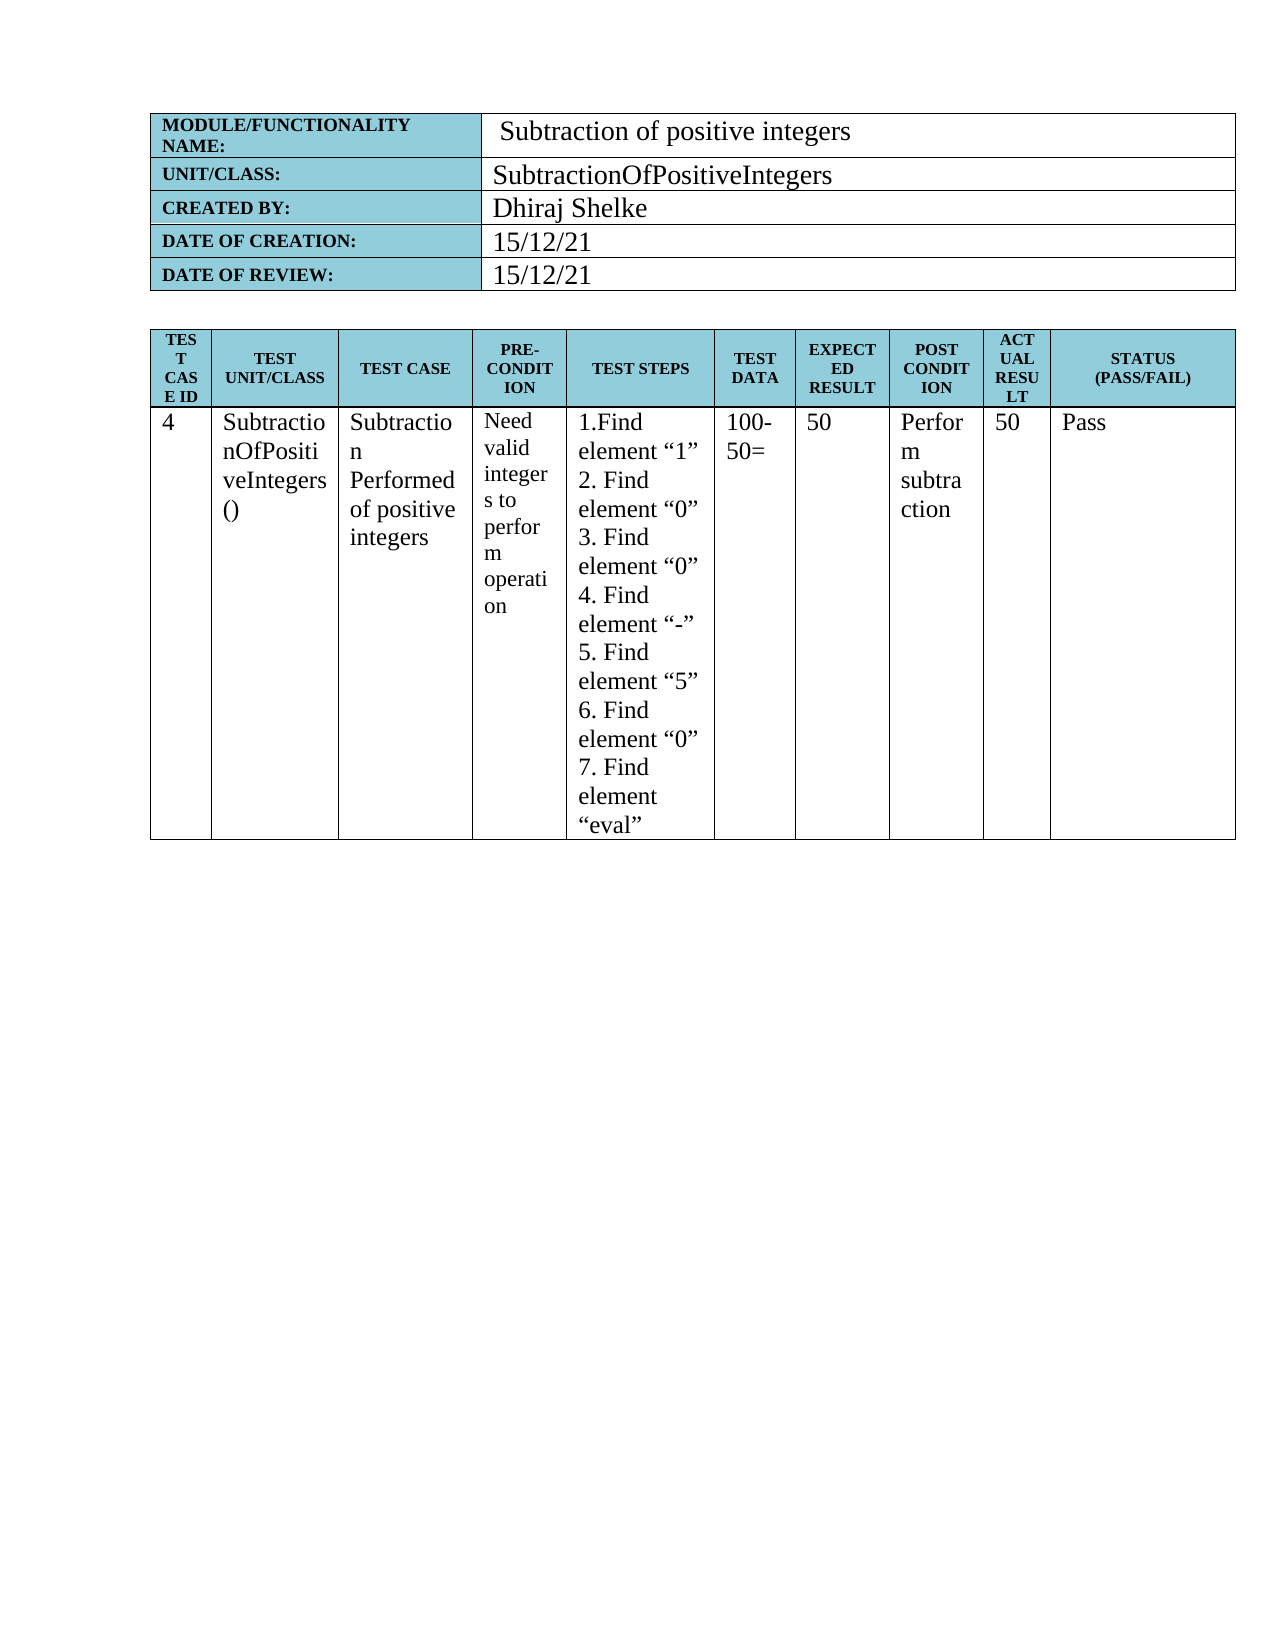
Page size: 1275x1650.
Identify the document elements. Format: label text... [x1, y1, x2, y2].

table_header POST CONDITION [890, 330, 983, 406]
table_header TEST CASE ID [151, 330, 211, 406]
table_cell 50 [984, 408, 1050, 839]
table_header Subtraction of positive integers [482, 114, 1235, 157]
table_header TEST STEPS [567, 330, 714, 406]
table_cell 15/12/21 [482, 225, 1235, 257]
table_cell Pass [1051, 408, 1235, 839]
table_cell SubtractionOfPositiveIntegers() [212, 408, 338, 839]
table_cell 4 [151, 408, 211, 839]
table_header TEST CASE [339, 330, 472, 406]
table_header PRE-CONDITION [473, 330, 566, 406]
table_cell SubtractionOfPositiveIntegers [482, 158, 1235, 190]
table_cell Dhiraj Shelke [482, 191, 1235, 223]
table_header ACTUAL RESULT [984, 330, 1050, 406]
table_header TEST DATA [715, 330, 795, 406]
table_cell Perform subtraction [890, 408, 983, 839]
table_header TEST UNIT/CLASS [212, 330, 338, 406]
table_cell DATE OF REVIEW: [151, 258, 481, 290]
table_header STATUS (PASS/FAIL) [1051, 330, 1235, 406]
table_cell CREATED BY: [151, 191, 481, 223]
table_header MODULE/FUNCTIONALITY NAME: [151, 114, 481, 157]
table_cell Subtraction Performed of positive integers [339, 408, 472, 839]
table_cell DATE OF CREATION: [151, 225, 481, 257]
table_cell 100-50= [715, 408, 795, 839]
table_cell 1.Find element “1” 2. Find element “0” 3. Find element “0” 4. Find element “-” 5. Find element “5” 6. Find element “0” 7. Find element “eval” [567, 408, 714, 839]
table_cell 50 [796, 408, 889, 839]
table_header EXPECTED RESULT [796, 330, 889, 406]
table_cell UNIT/CLASS: [151, 158, 481, 190]
table_cell Need valid integers to perform operation [473, 408, 566, 839]
table_cell 15/12/21 [482, 258, 1235, 290]
